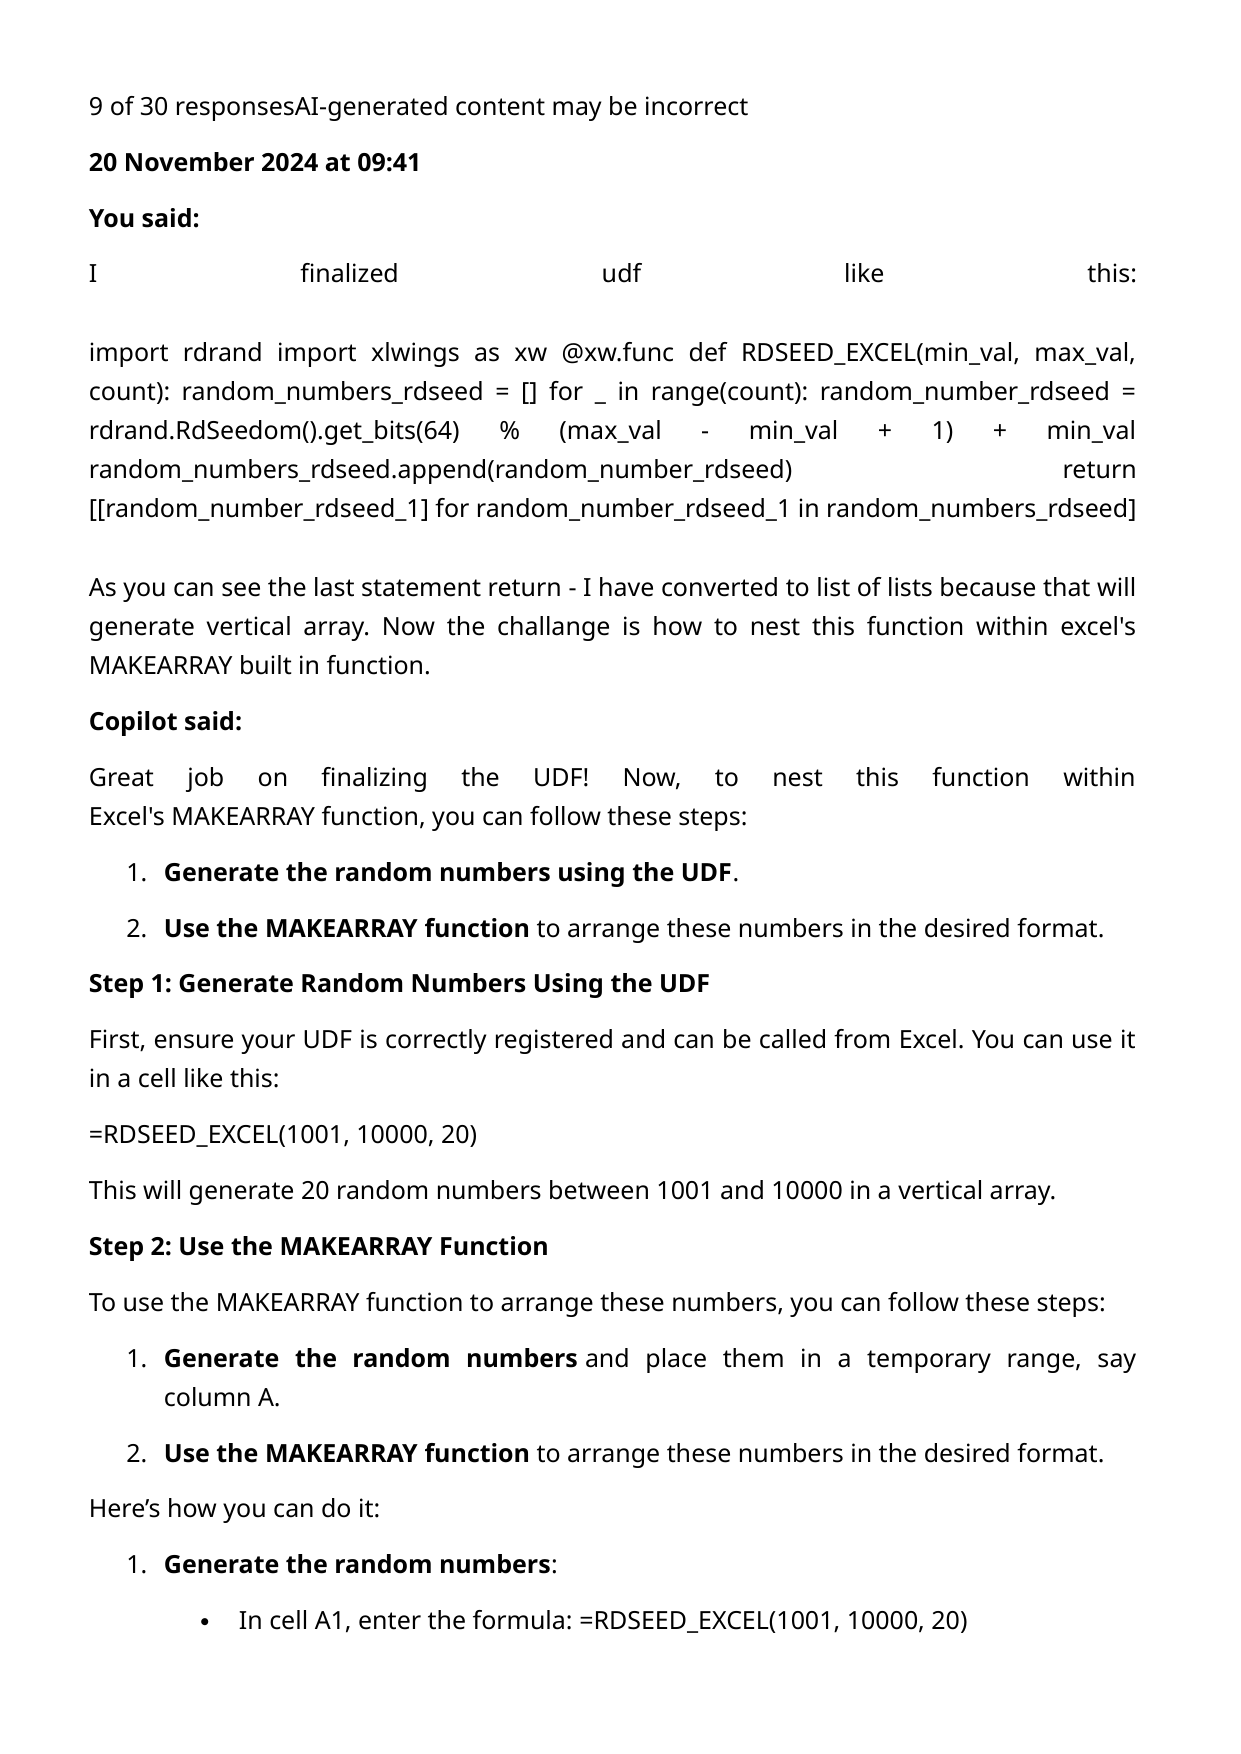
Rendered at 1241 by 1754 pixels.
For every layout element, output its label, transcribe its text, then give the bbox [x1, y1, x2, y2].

list In cell A1, enter the formula: =RDSEED_EXCEL(1001, 10000, 20) [201, 1603, 1137, 1637]
text To use the MAKEARRAY function to arrange these numbers, you can follow these steps: [89, 1284, 1137, 1318]
list Generate the random numbers and place them in a temporary range, say column A. [126, 1340, 1137, 1413]
text 20 November 2024 at 09:41 [89, 144, 1137, 178]
text I finalized udf like this: import rdrand import xlwings as xw @xw.func def RDSEED_EXCEL(min_val, max_val, count): random_numbers_rdseed = [] for _ in range(count): random_number_rdseed = rdrand.RdSeedom().get_bits(64) % (max_val - min_val + 1) + min_val random_numbers_rdseed.append(random_number_rdseed) return [[random_number_rdseed_1] for random_number_rdseed_1 in random_numbers_rdseed] As you can see the last statement return - I have converted to list of lists because that will generate vertical array. Now the challange is how to nest this function within excel's MAKEARRAY built in function. [89, 256, 1137, 682]
list Generate the random numbers: [126, 1547, 1137, 1581]
text You said: [89, 200, 1137, 234]
text Here’s how you can do it: [89, 1491, 1137, 1525]
list Use the MAKEARRAY function to arrange these numbers in the desired format. [126, 910, 1137, 944]
text =RDSEED_EXCEL(1001, 10000, 20) [89, 1117, 1137, 1151]
text Step 1: Generate Random Numbers Using the UDF [89, 966, 1137, 1000]
text Copilot said: [89, 704, 1137, 738]
text This will generate 20 random numbers between 1001 and 10000 in a vertical array. [89, 1173, 1137, 1207]
text Step 2: Use the MAKEARRAY Function [89, 1229, 1137, 1263]
text Great job on finalizing the UDF! Now, to nest this function within Excel's MAKEARRAY function, you can follow these steps: [89, 759, 1137, 833]
text First, ensure your UDF is correctly registered and can be called from Excel. You can use it in a cell like this: [89, 1022, 1137, 1095]
list Generate the random numbers using the UDF. [126, 854, 1137, 888]
text 9 of 30 responsesAI-generated content may be incorrect [89, 89, 1137, 123]
list Use the MAKEARRAY function to arrange these numbers in the desired format. [126, 1435, 1137, 1469]
